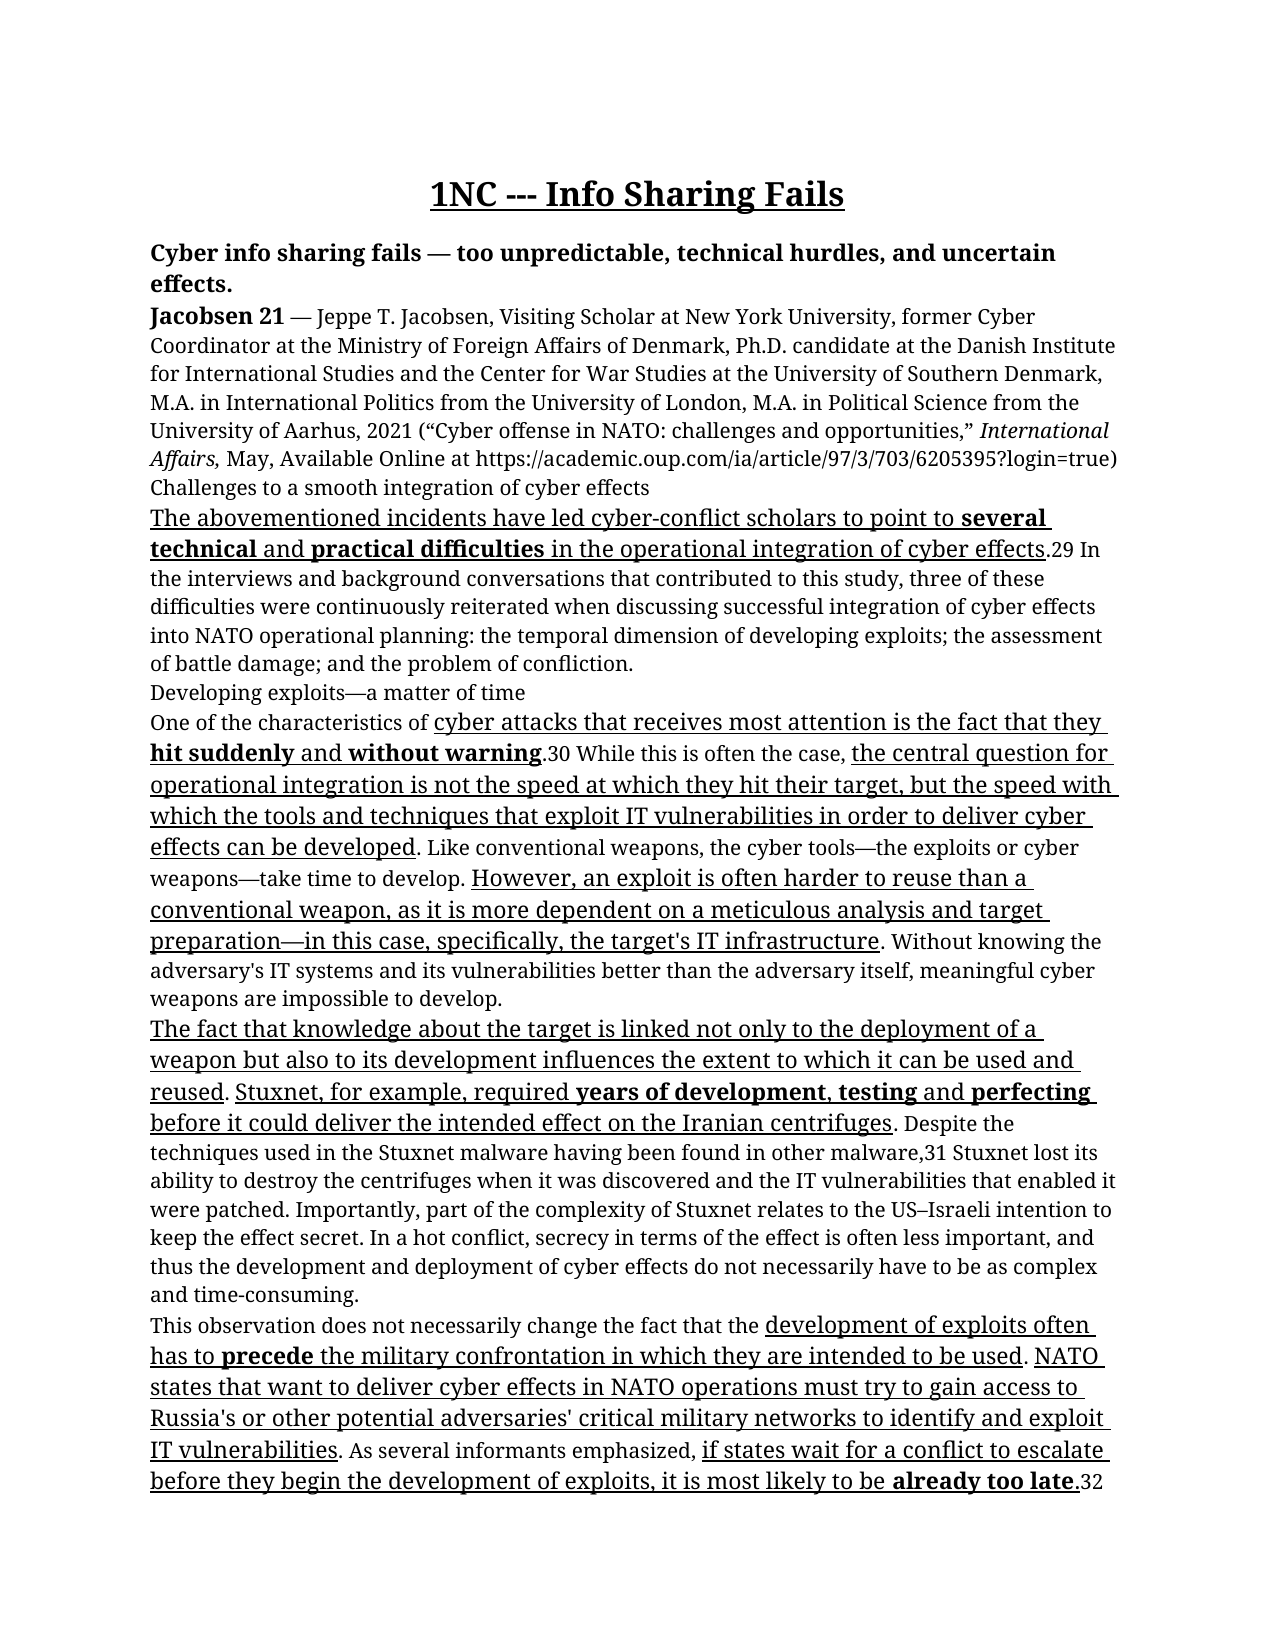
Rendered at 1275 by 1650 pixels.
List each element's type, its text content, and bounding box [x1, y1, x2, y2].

text Cyber info sharing fails — too unpredictable, technical hurdles, and uncertain effects. [150, 237, 1125, 299]
text Jacobsen 21 — Jeppe T. Jacobsen, Visiting Scholar at New York University, former Cyber Coordinator at the Ministry of Foreign Affairs of Denmark, Ph.D. candidate at the Danish Institute for International Studies and the Center for War Studies at the University of Southern Denmark, M.A. in International Politics from the University of London, M.A. in Political Science from the University of Aarhus, 2021 (“Cyber offense in NATO: challenges and opportunities,” International Affairs, May, Available Online at https://academic.oup.com/ia/article/97/3/703/6205395?login=true) [150, 299, 1125, 473]
text Challenges to a smooth integration of cyber effects [150, 473, 1125, 501]
text One of the characteristics of cyber attacks that receives most attention is the fact that they hit suddenly and without warning.30 While this is often the case, the central question for operational integration is not the speed at which they hit their target, but the speed with which the tools and techniques that exploit IT vulnerabilities in order to deliver cyber effects can be developed. Like conventional weapons, the cyber tools—the exploits or cyber weapons—take time to develop. However, an exploit is often harder to reuse than a conventional weapon, as it is more dependent on a meticulous analysis and target preparation—in this case, specifically, the target's IT infrastructure. Without knowing the adversary's IT systems and its vulnerabilities better than the adversary itself, meaningful cyber weapons are impossible to develop. [150, 706, 1125, 1013]
text The abovementioned incidents have led cyber-conflict scholars to point to several technical and practical difficulties in the operational integration of cyber effects.29 In the interviews and background conversations that contributed to this study, three of these difficulties were continuously reiterated when discussing successful integration of cyber effects into NATO operational planning: the temporal dimension of developing exploits; the assessment of battle damage; and the problem of confliction. [150, 501, 1125, 678]
text The fact that knowledge about the target is linked not only to the deployment of a weapon but also to its development influences the extent to which it can be used and reused. Stuxnet, for example, required years of development, testing and perfecting before it could deliver the intended effect on the Iranian centrifuges. Despite the techniques used in the Stuxnet malware having been found in other malware,31 Stuxnet lost its ability to destroy the centrifuges when it was discovered and the IT vulnerabilities that enabled it were patched. Importantly, part of the complexity of Stuxnet relates to the US–Israeli intention to keep the effect secret. In a hot conflict, secrecy in terms of the effect is often less important, and thus the development and deployment of cyber effects do not necessarily have to be as complex and time-consuming. [150, 1013, 1125, 1309]
text 1NC --- Info Sharing Fails [150, 171, 1125, 216]
text Developing exploits—a matter of time [150, 678, 1125, 706]
text This observation does not necessarily change the fact that the development of exploits often has to precede the military confrontation in which they are intended to be used. NATO states that want to deliver cyber effects in NATO operations must try to gain access to Russia's or other potential adversaries' critical military networks to identify and exploit IT vulnerabilities. As several informants emphasized, if states wait for a conflict to escalate before they begin the development of exploits, it is most likely to be already too late.32 [150, 1309, 1125, 1496]
